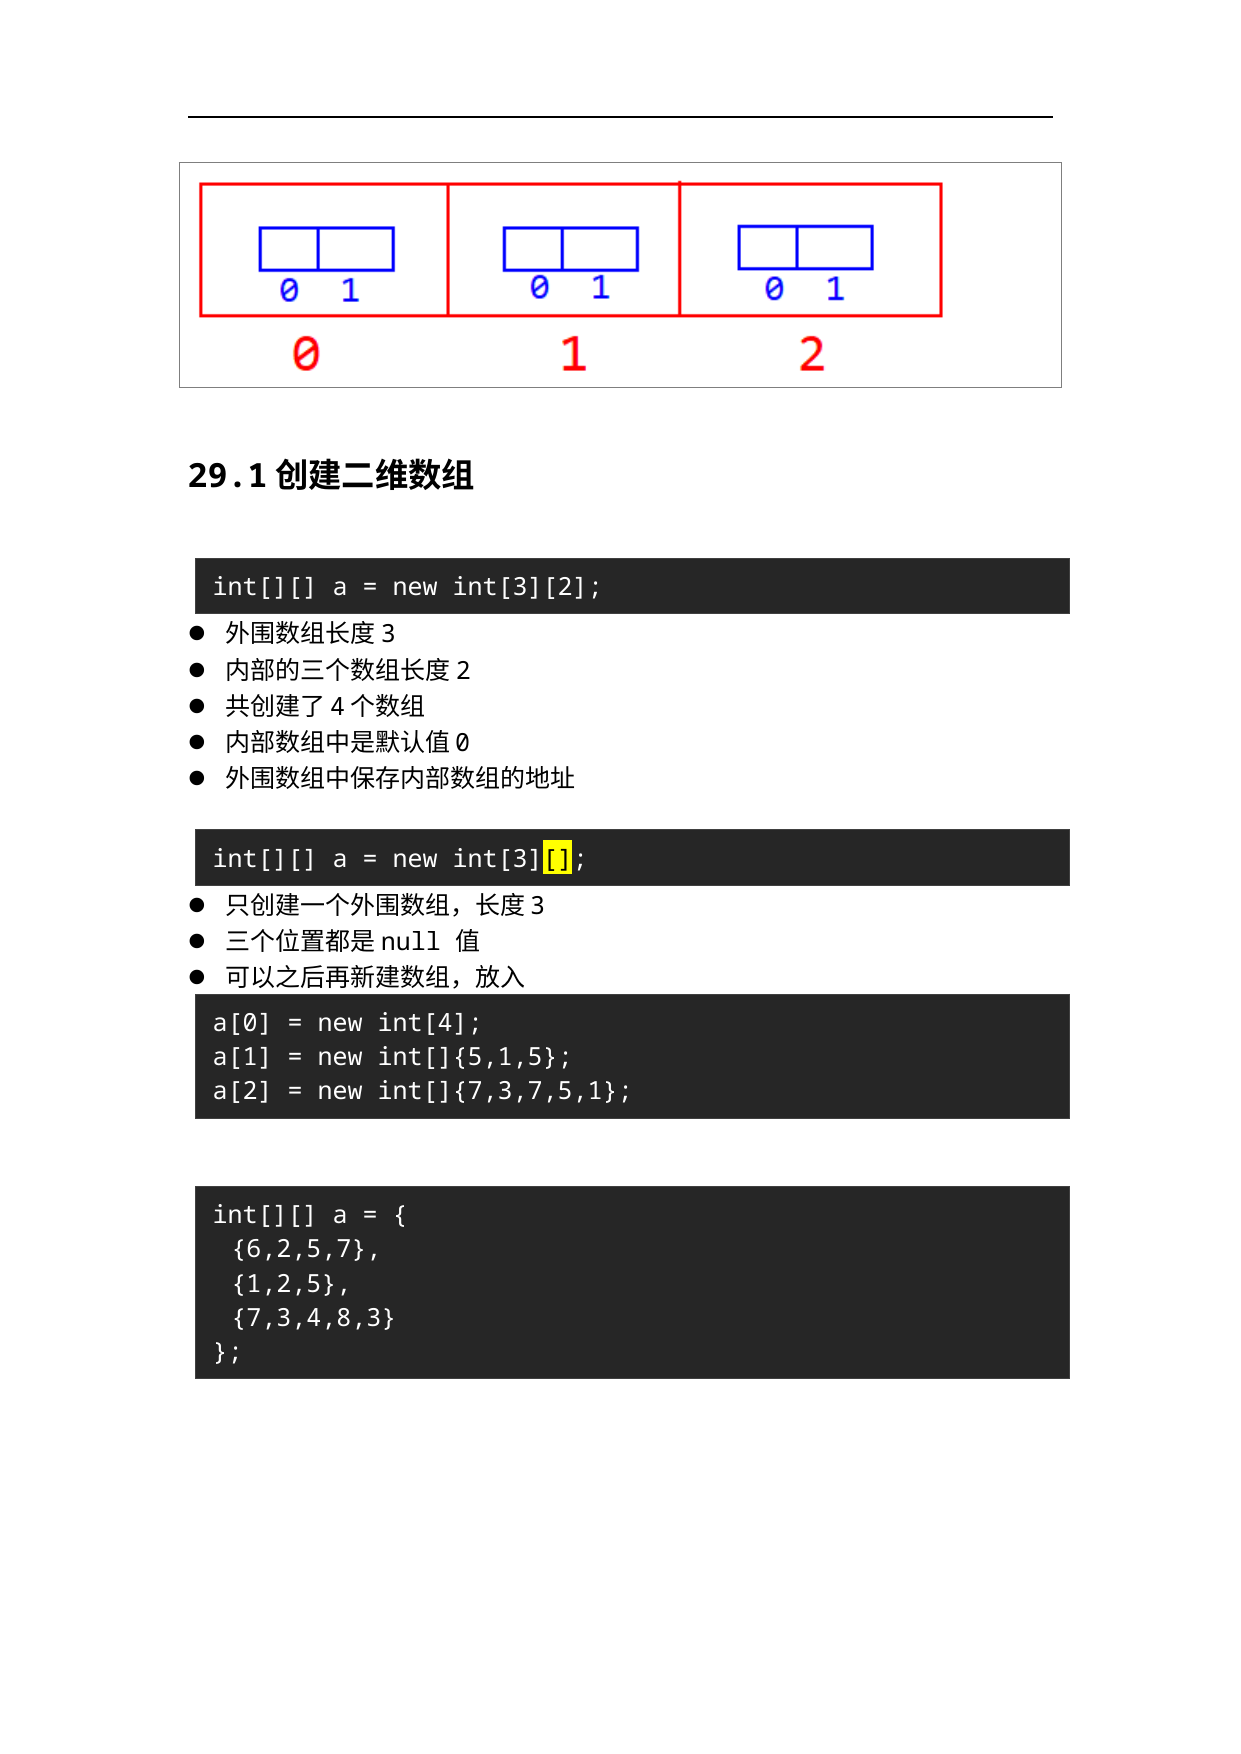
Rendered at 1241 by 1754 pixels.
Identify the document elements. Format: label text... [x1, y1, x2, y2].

text {6,2,5,7}, [196, 1220, 1069, 1254]
list 只创建一个外围数组，长度3 [187, 885, 1053, 921]
list 外围数组中保存内部数组的地址 [187, 759, 1053, 795]
text int[][] a = { [196, 1187, 1069, 1220]
picture [187, 164, 946, 385]
text }; [196, 1322, 1069, 1378]
text {1,2,5}, [196, 1254, 1069, 1288]
list 共创建了4个数组 [187, 686, 1053, 723]
text a[0] = new int[4]; [196, 995, 1069, 1028]
text {7,3,4,8,3} [196, 1288, 1069, 1322]
list 内部的三个数组长度 2 [187, 650, 1053, 686]
list 创建二维数组 [187, 449, 1053, 497]
list 外围数组长度 3 [187, 614, 1053, 650]
text a[2] = new int[]{7,3,7,5,1}; [196, 1062, 1069, 1118]
list 内部数组中是默认值0 [187, 723, 1053, 759]
list 三个位置都是 null 值 [187, 921, 1053, 958]
text int[][] a = new int[3][]; [196, 830, 1069, 885]
text a[1] = new int[]{5,1,5}; [196, 1028, 1069, 1062]
list 可以之后再新建数组，放入 [187, 958, 1053, 994]
text int[][] a = new int[3][2]; [196, 559, 1069, 613]
